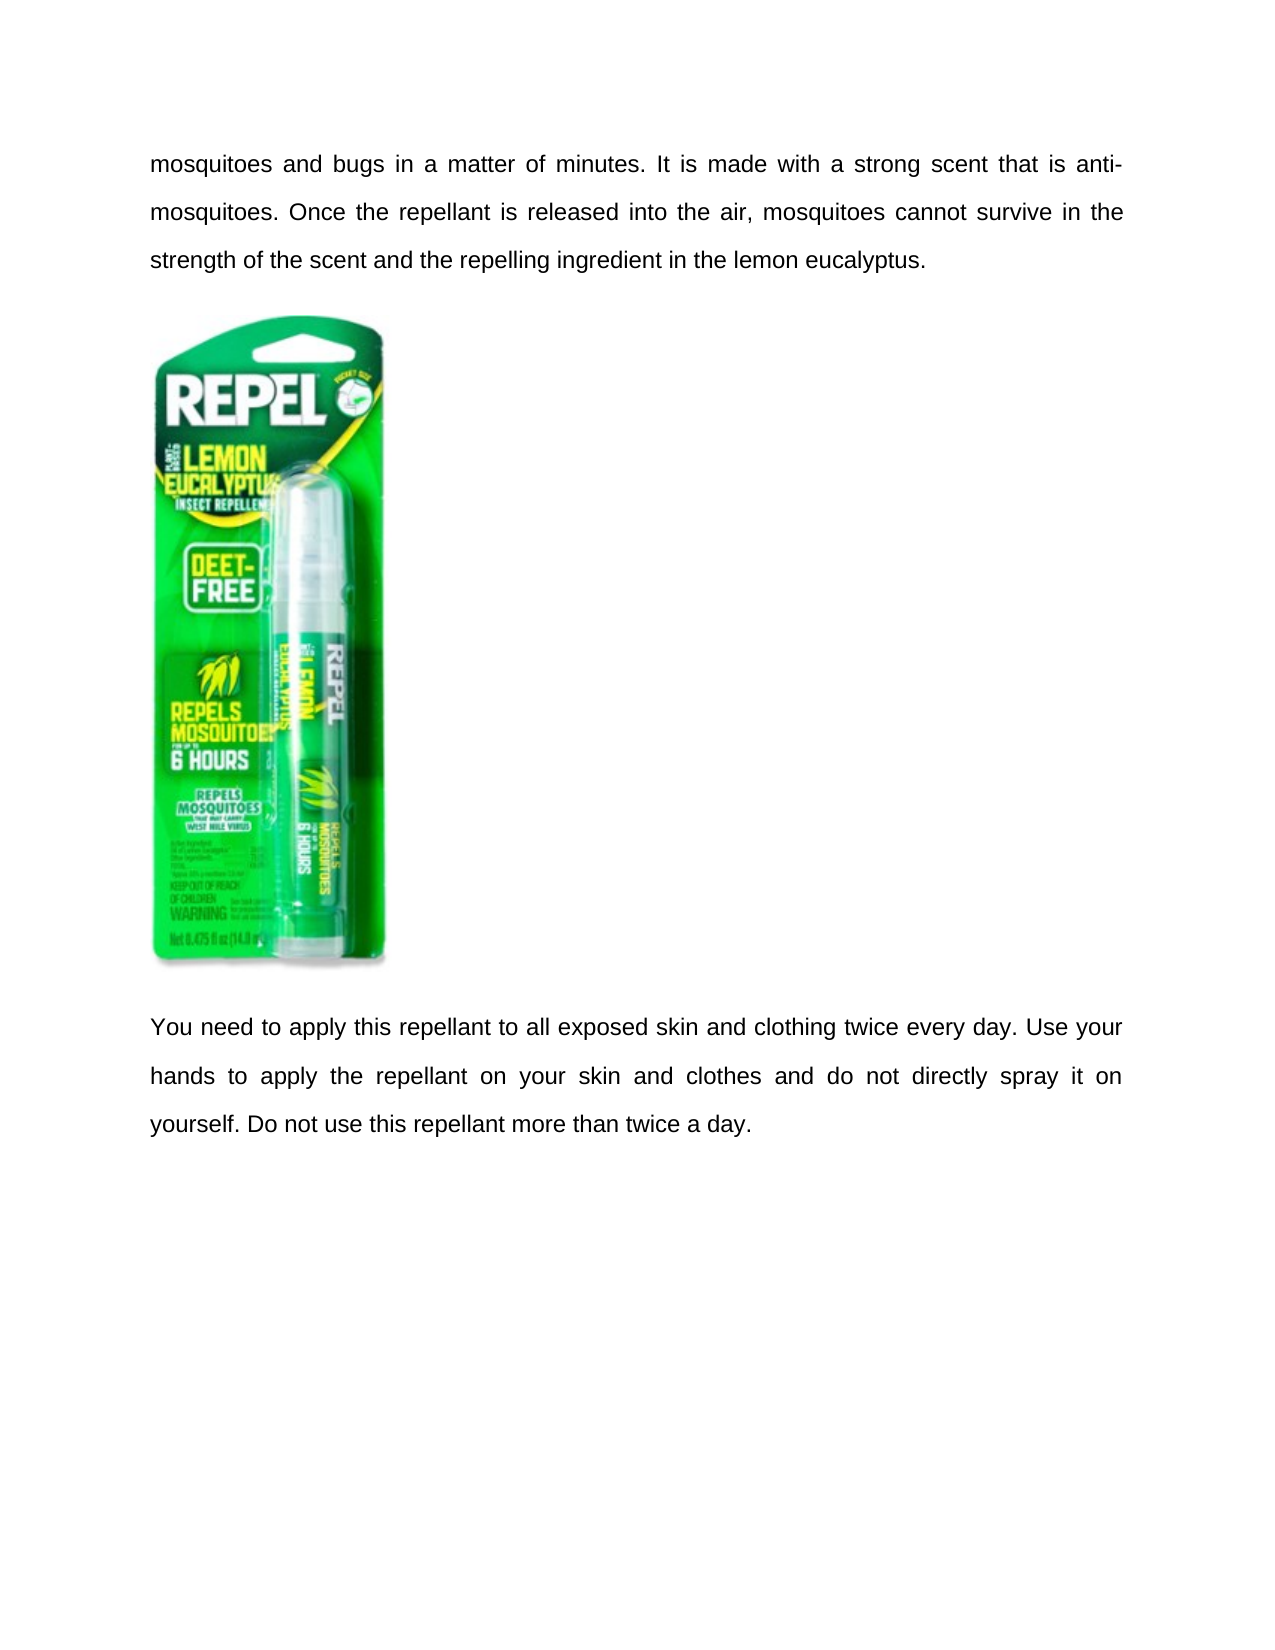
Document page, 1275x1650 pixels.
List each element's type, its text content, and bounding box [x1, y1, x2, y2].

picture [150, 315, 394, 972]
text You need to apply this repellant to all exposed skin and clothing twice every day. Use your hands to apply the repellant on your skin and clothes and do not directly spray it on yourself. Do not use this repellant more than twice a day. [150, 1013, 1125, 1137]
